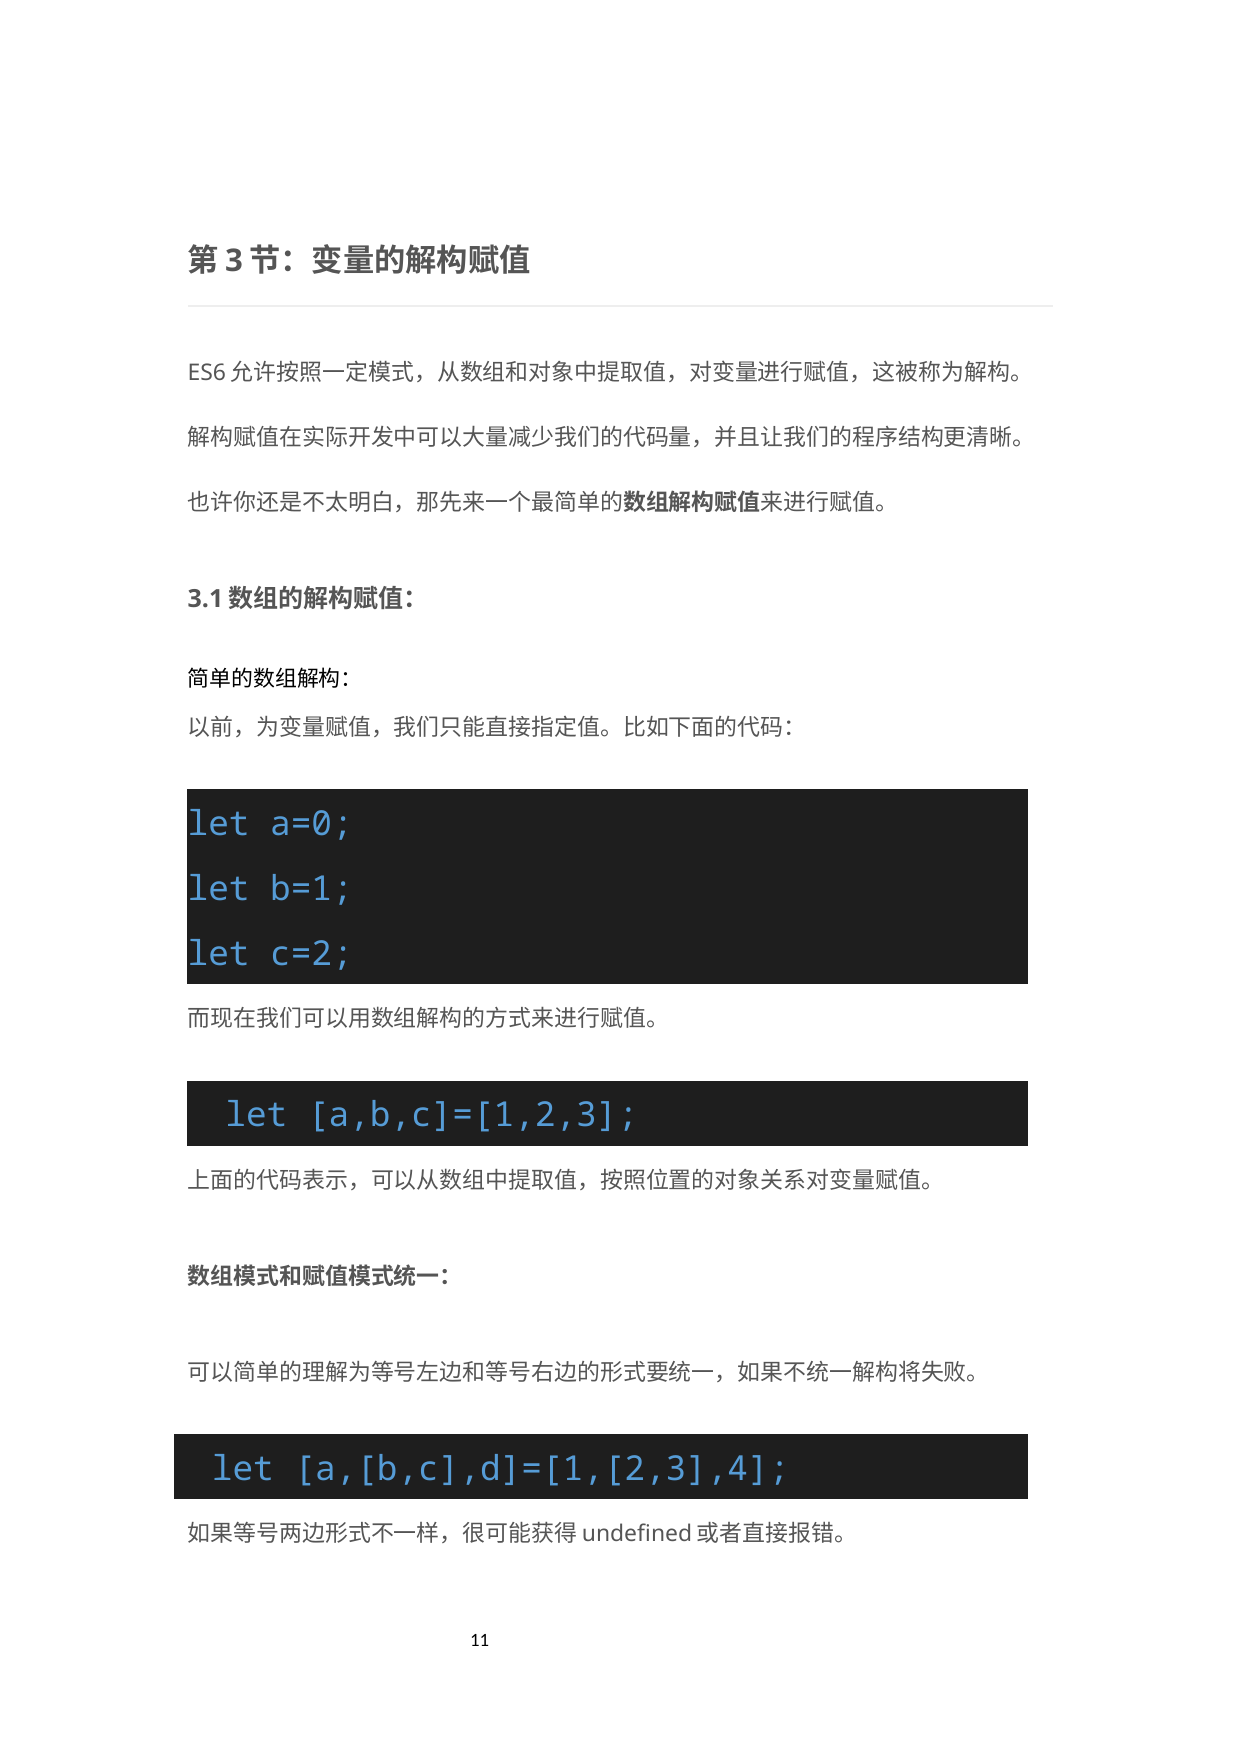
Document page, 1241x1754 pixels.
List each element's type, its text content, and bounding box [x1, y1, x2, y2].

text 而现在我们可以用数组解构的方式来进行赋值。 [187, 984, 1053, 1049]
subtitle 第3节：变量的解构赋值 [187, 226, 1053, 307]
text 数组模式和赋值模式统一： [187, 1242, 1053, 1307]
text ES6允许按照一定模式，从数组和对象中提取值，对变量进行赋值，这被称为解构。解构赋值在实际开发中可以大量减少我们的代码量，并且让我们的程序结构更清晰。也许你还是不太明白，那先来一个最简单的数组解构赋值来进行赋值。 [187, 338, 1053, 533]
text 如果等号两边形式不一样，很可能获得undefined或者直接报错。 [187, 1499, 1053, 1564]
text 以前，为变量赋值，我们只能直接指定值。比如下面的代码： [187, 693, 1053, 758]
text 上面的代码表示，可以从数组中提取值，按照位置的对象关系对变量赋值。 [187, 1146, 1053, 1211]
subtitle 3.1数组的解构赋值： [187, 564, 1053, 629]
text 可以简单的理解为等号左边和等号右边的形式要统一，如果不统一解构将失败。 [187, 1338, 1053, 1403]
text 简单的数组解构： [187, 661, 1053, 693]
